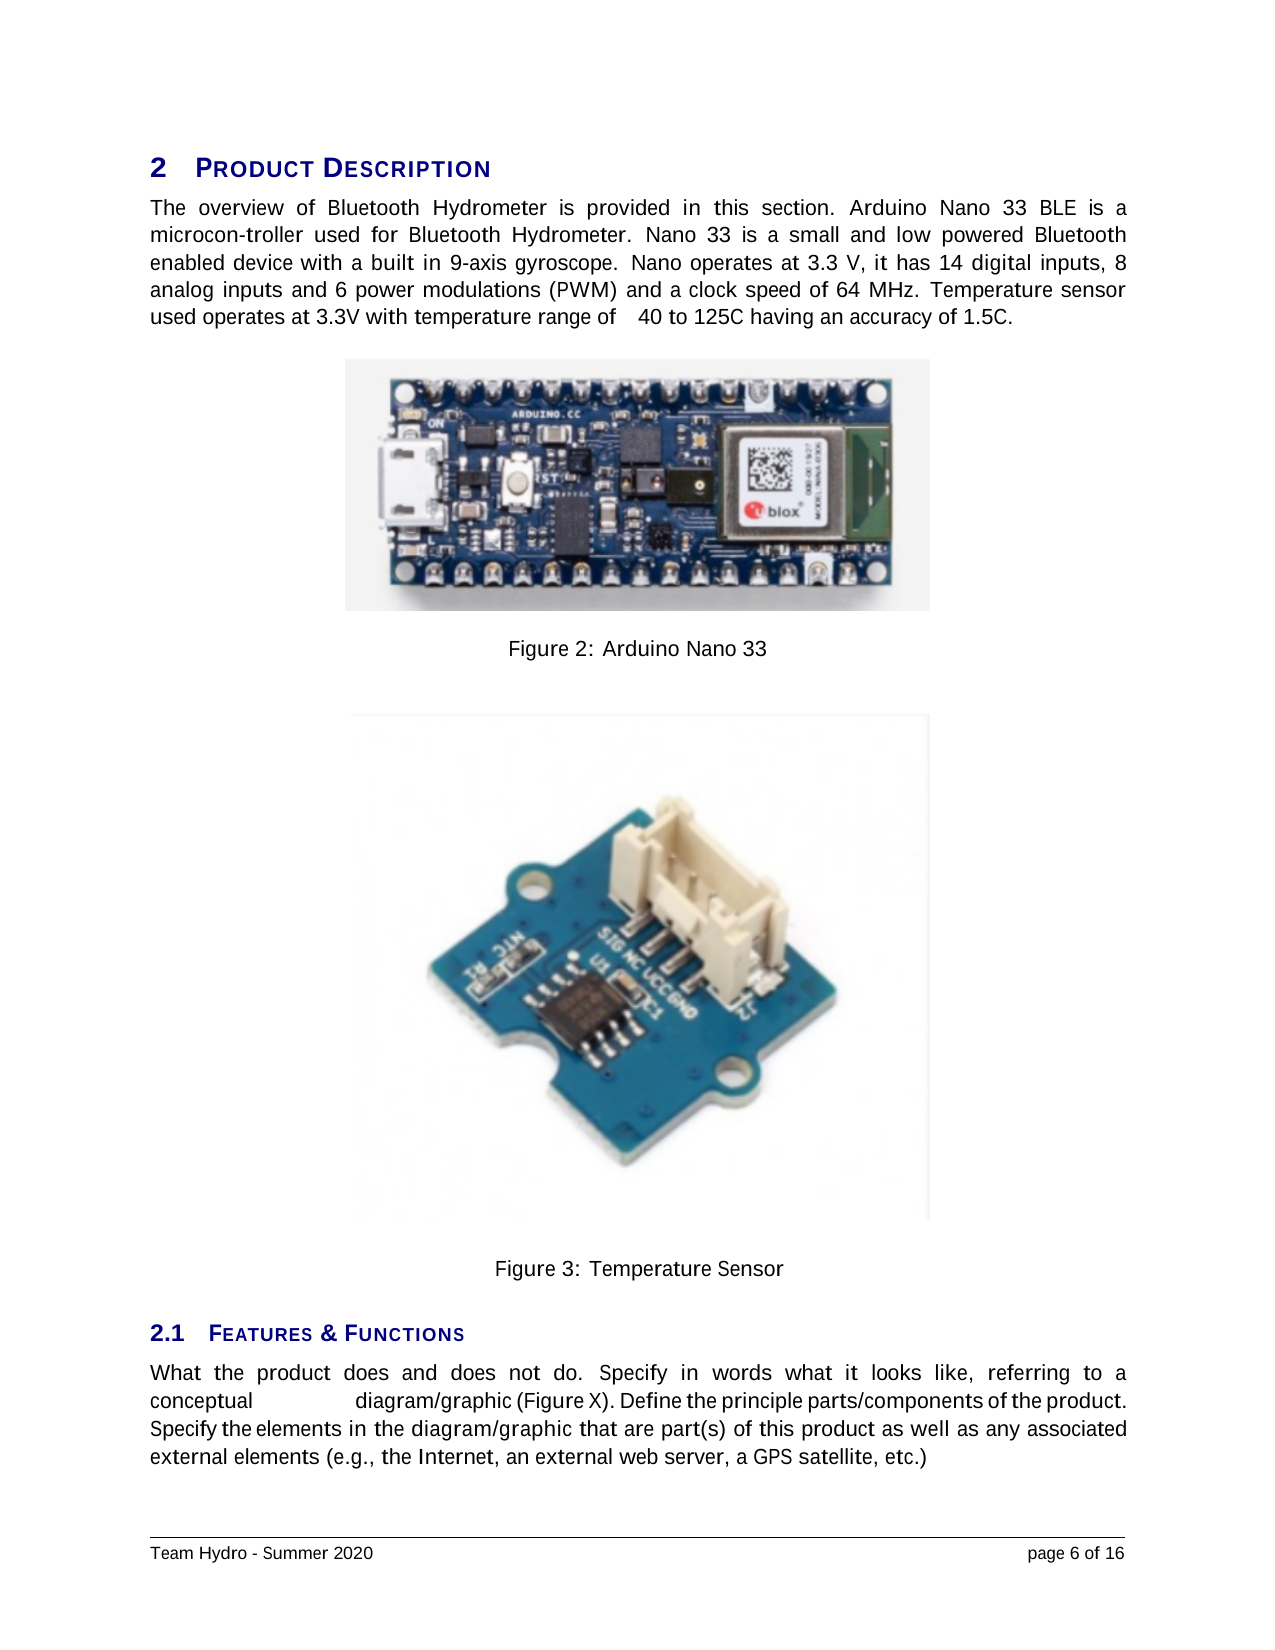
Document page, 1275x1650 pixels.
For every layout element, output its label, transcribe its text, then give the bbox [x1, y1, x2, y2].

picture [345, 714, 930, 1231]
picture [345, 357, 930, 611]
text What the product does and does not do. Specify in words what it looks like, referring to a conceptual diagram/graphic(FigureX).Deﬁnetheprincipleparts/componentsoftheproduct. Specifytheelements in the diagram/graphic that are part(s) of this product as well as any associated external elements (e.g., the Internet, an external web server, a GPS satellite, etc.) [150, 1359, 1127, 1469]
text The overview of Bluetooth Hydrometer is provided in this section. Arduino Nano 33 BLE is a microcon-troller used for Bluetooth Hydrometer. Nano 33 is a small and low powered Bluetooth enabled device with a built in 9-axis gyroscope. Nano operates at 3.3 V, it has 14 digital inputs, 8 analog inputs and 6 power modulations (PWM) and a clock speed of 64 MHz. Temperature sensor used operates at 3.3V with temperature range of 40 to 125C having an accuracy of 1.5C. [150, 195, 1127, 329]
text Figure 3: Temperature Sensor [495, 1256, 1188, 1281]
text Figure 2: Arduino Nano 33 [508, 636, 1188, 661]
text 2 PRODUCT DESCRIPTION [150, 151, 1188, 183]
text Team Hydro - Summer 2020 page 6 of 16 [150, 1542, 1188, 1563]
text 2.1 FEATURES & FUNCTIONS [150, 1319, 1188, 1346]
